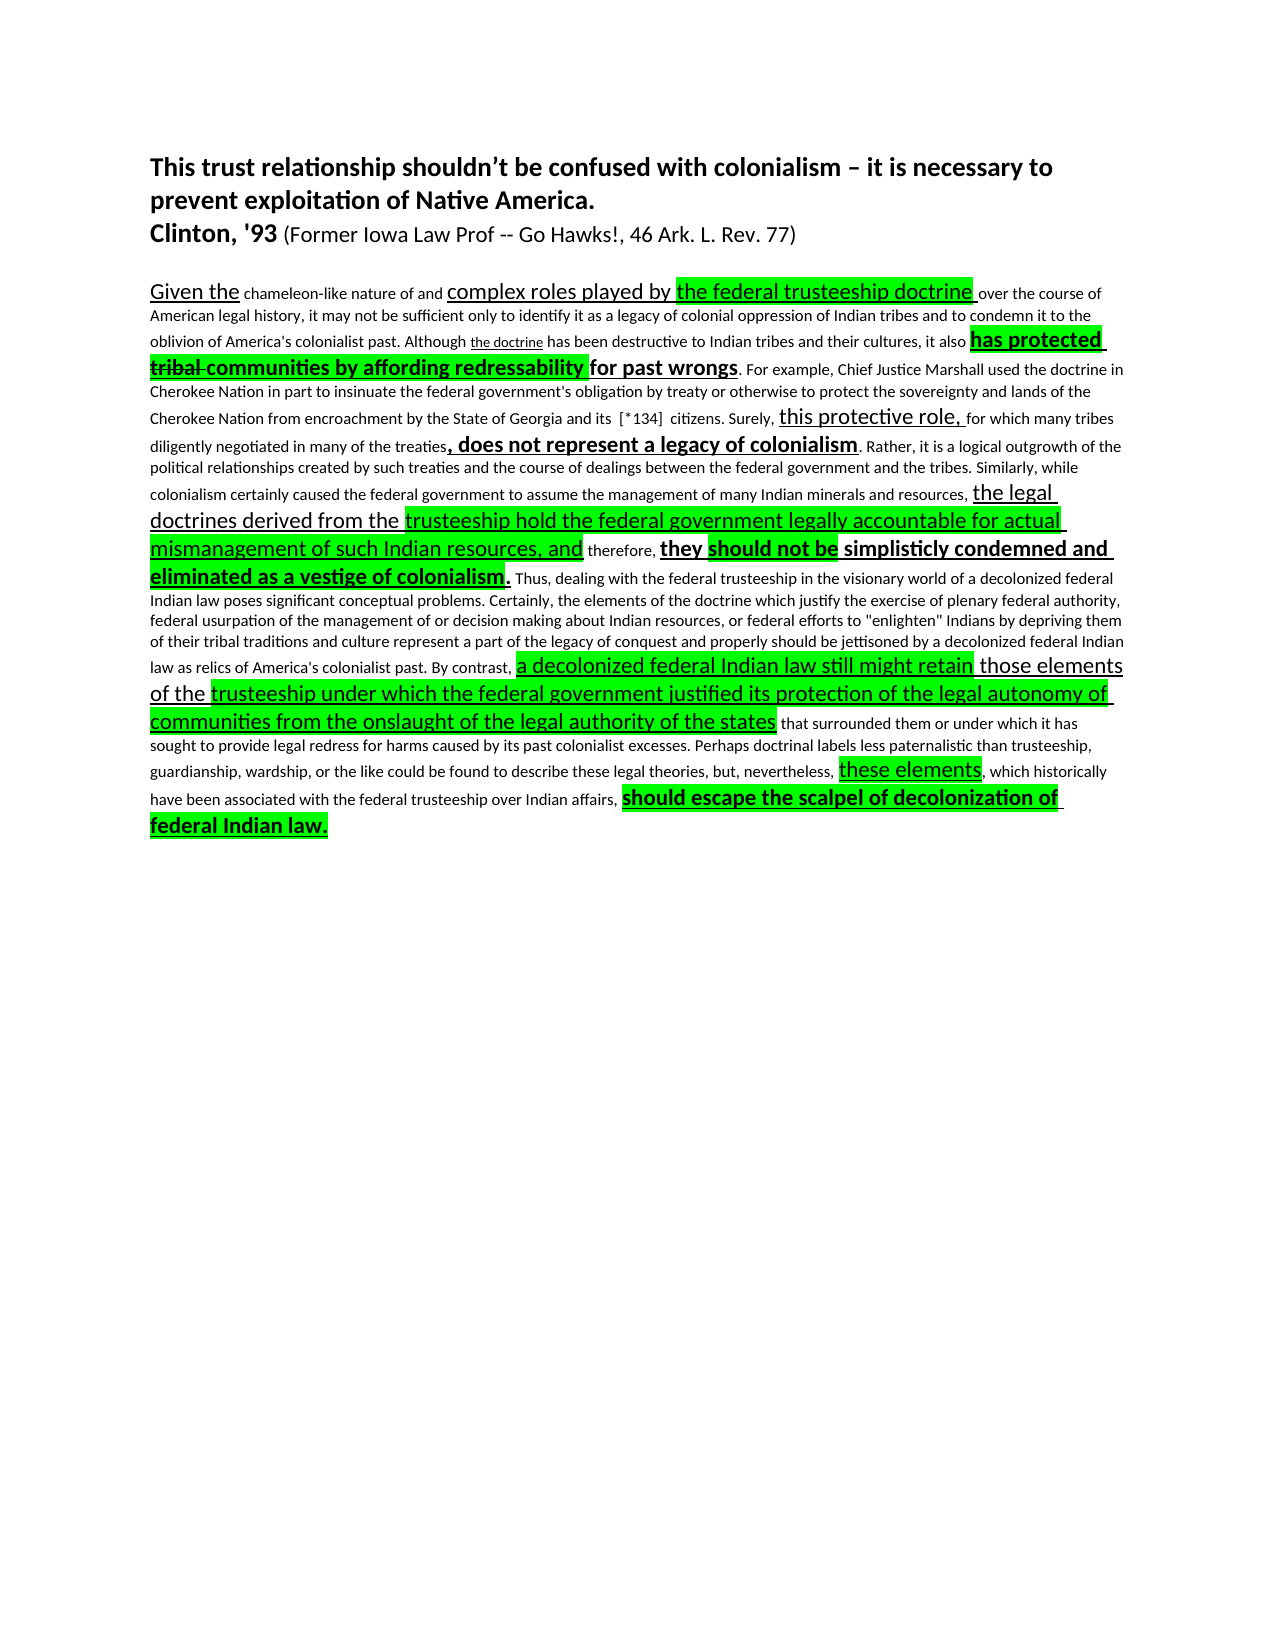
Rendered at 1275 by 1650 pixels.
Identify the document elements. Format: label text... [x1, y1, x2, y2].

text Given the chameleon-like nature of and complex roles played by the federal trusteeship doctrine over the course of American legal history, it may not be sufficient only to identify it as a legacy of colonial oppression of Indian tribes and to condemn it to the oblivion of America's colonialist past. Although the doctrine has been destructive to Indian tribes and their cultures, it also has protected tribal communities by affording redressability for past wrongs. For example, Chief Justice Marshall used the doctrine in Cherokee Nation in part to insinuate the federal government's obligation by treaty or otherwise to protect the sovereignty and lands of the Cherokee Nation from encroachment by the State of Georgia and its [*134] citizens. Surely, this protective role, for which many tribes diligently negotiated in many of the treaties, does not represent a legacy of colonialism. Rather, it is a logical outgrowth of the political relationships created by such treaties and the course of dealings between the federal government and the tribes. Similarly, while colonialism certainly caused the federal government to assume the management of many Indian minerals and resources, the legal doctrines derived from the trusteeship hold the federal government legally accountable for actual mismanagement of such Indian resources, and therefore, they should not be simplisticly condemned and eliminated as a vestige of colonialism. Thus, dealing with the federal trusteeship in the visionary world of a decolonized federal Indian law poses significant conceptual problems. Certainly, the elements of the doctrine which justify the exercise of plenary federal authority, federal usurpation of the management of or decision making about Indian resources, or federal efforts to "enlighten" Indians by depriving them of their tribal traditions and culture represent a part of the legacy of conquest and properly should be jettisoned by a decolonized federal Indian law as relics of America's colonialist past. By contrast, a decolonized federal Indian law still might retain those elements of the trusteeship under which the federal government justified its protection of the legal autonomy of communities from the onslaught of the legal authority of the states that surrounded them or under which it has sought to provide legal redress for harms caused by its past colonialist excesses. Perhaps doctrinal labels less paternalistic than trusteeship, guardianship, wardship, or the like could be found to describe these legal theories, but, nevertheless, these elements, which historically have been associated with the federal trusteeship over Indian affairs, should escape the scalpel of decolonization of federal Indian law. [150, 277, 1125, 839]
subtitle This trust relationship shouldn’t be confused with colonialism – it is necessary to prevent exploitation of Native America. [150, 150, 1125, 216]
text Clinton, '93 (Former Iowa Law Prof -- Go Hawks!, 46 Ark. L. Rev. 77) [150, 216, 1125, 249]
